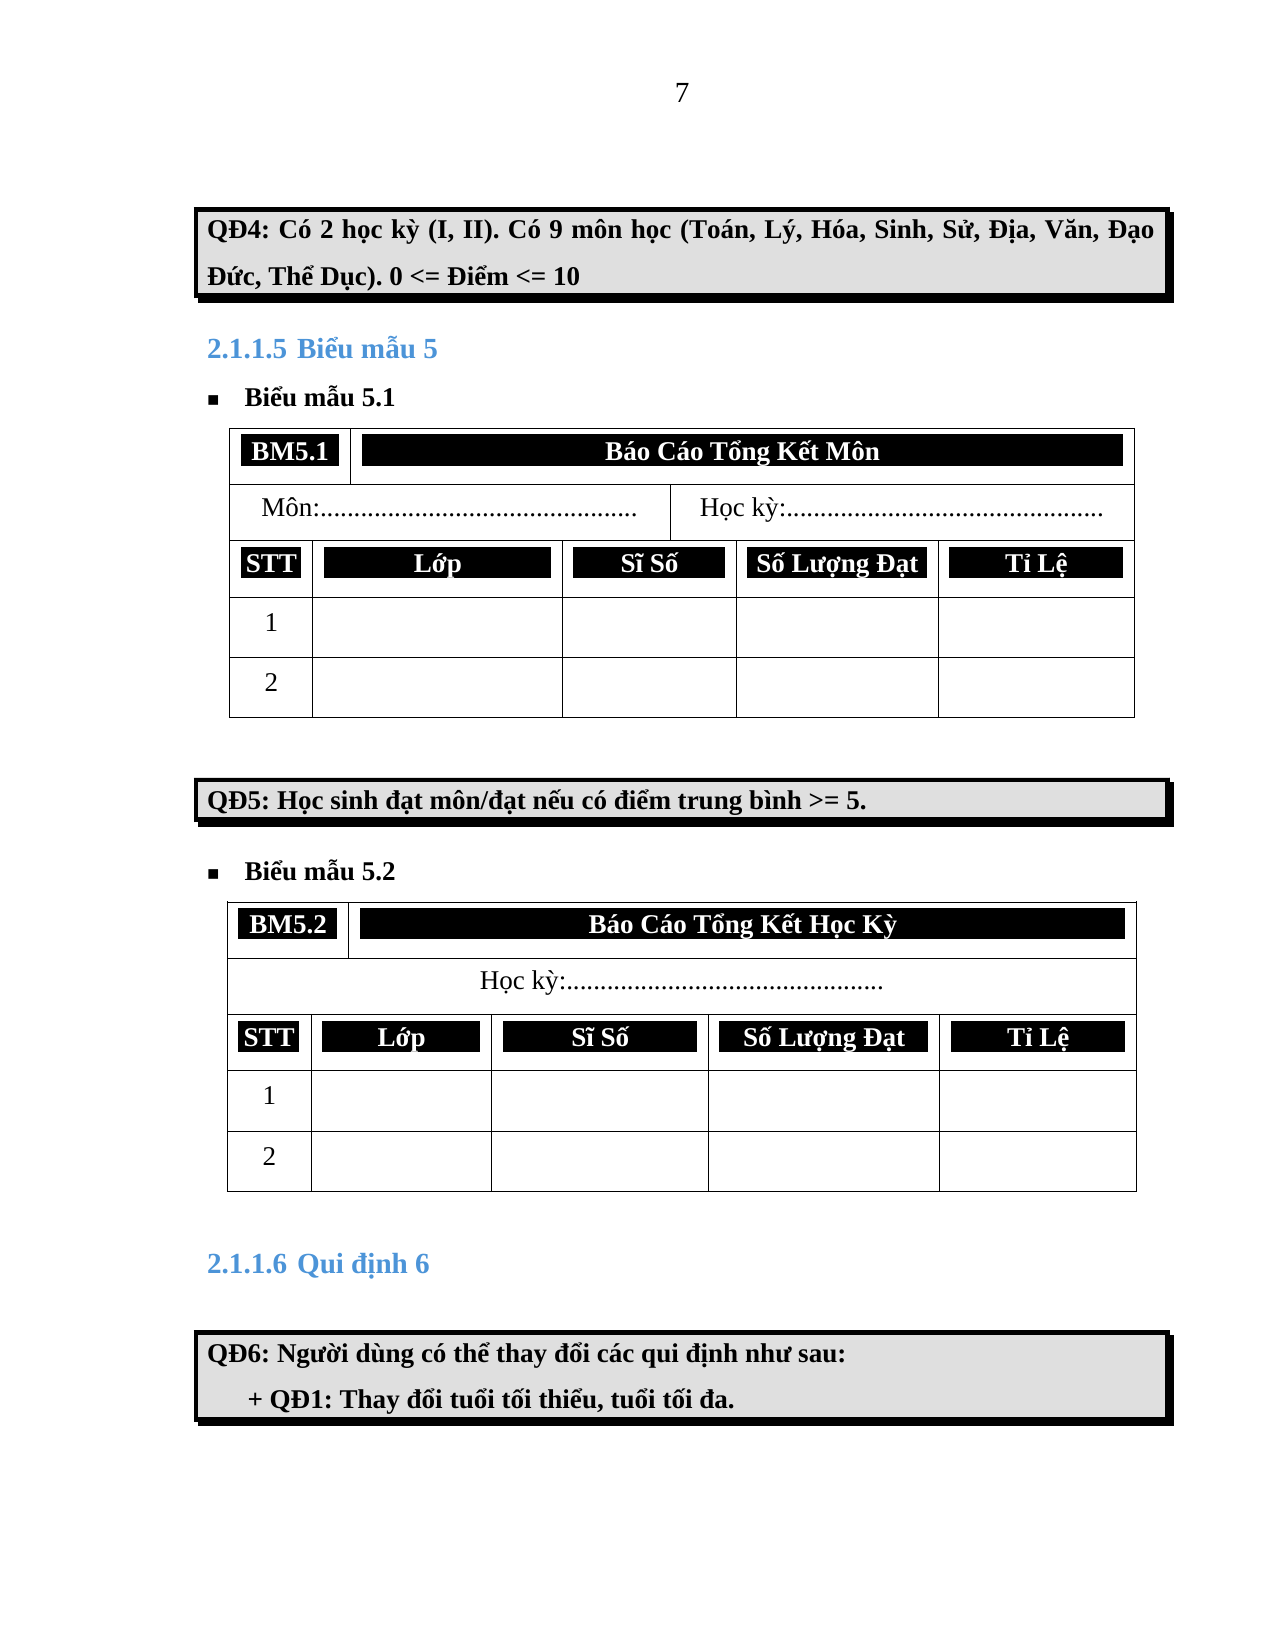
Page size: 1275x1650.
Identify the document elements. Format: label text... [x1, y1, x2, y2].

text Biểu mẫu 5.2 [207, 855, 1157, 886]
table_cell [940, 1132, 1136, 1191]
text Biểu mẫu 5.1 [207, 381, 1157, 412]
text + QĐ1: Thay đổi tuổi tối thiểu, tuổi tối đa. [198, 1377, 1165, 1417]
table_cell [737, 658, 938, 717]
table_cell [709, 1071, 939, 1131]
table_cell Học kỳ:............................................... [228, 959, 1136, 1014]
text QĐ5: Học sinh đạt môn/đạt nếu có điểm trung bình >= 5. [198, 782, 1165, 817]
table_cell [492, 1071, 708, 1131]
table_cell STT [230, 541, 312, 597]
table_cell STT [228, 1015, 311, 1070]
table_cell [313, 658, 562, 717]
table_header BM5.2 [228, 903, 348, 958]
subtitle Biểu mẫu 5 [207, 331, 1157, 364]
table_cell [312, 1071, 491, 1131]
table_cell [939, 598, 1134, 657]
table_cell 2 [230, 658, 312, 717]
table_cell [563, 658, 736, 717]
table_cell 1 [230, 598, 312, 657]
table_cell Lớp [313, 541, 562, 597]
table_cell 1 [228, 1071, 311, 1131]
table_cell [563, 598, 736, 657]
subtitle Qui định 6 [207, 1246, 1157, 1280]
table_cell [312, 1132, 491, 1191]
table_cell Học kỳ:............................................... [671, 485, 1134, 540]
table_cell [313, 598, 562, 657]
table_cell [492, 1132, 708, 1191]
text QĐ6: Người dùng có thể thay đổi các qui định như sau: [198, 1335, 1165, 1368]
table_cell Môn:............................................... [230, 485, 670, 540]
table_cell [939, 658, 1134, 717]
table_cell 2 [228, 1132, 311, 1191]
table_header Báo Cáo Tổng Kết Học Kỳ [349, 903, 1136, 958]
table_cell Số Lượng Đạt [737, 541, 938, 597]
table_cell Số Lượng Đạt [709, 1015, 939, 1070]
table_header Báo Cáo Tổng Kết Môn [351, 429, 1134, 484]
table_cell [709, 1132, 939, 1191]
table_cell Sĩ Số [563, 541, 736, 597]
table_cell Sĩ Số [492, 1015, 708, 1070]
table_cell Tỉ Lệ [939, 541, 1134, 597]
table_cell Tỉ Lệ [940, 1015, 1136, 1070]
table_cell [737, 598, 938, 657]
table_cell [940, 1071, 1136, 1131]
table_cell Lớp [312, 1015, 491, 1070]
text QĐ4: Có 2 học kỳ (I, II). Có 9 môn học (Toán, Lý, Hóa, Sinh, Sử, Địa, Văn, Đạo Đức, Thể Dục). 0 <= Điểm <= 10 [198, 212, 1165, 293]
table_header BM5.1 [230, 429, 350, 484]
